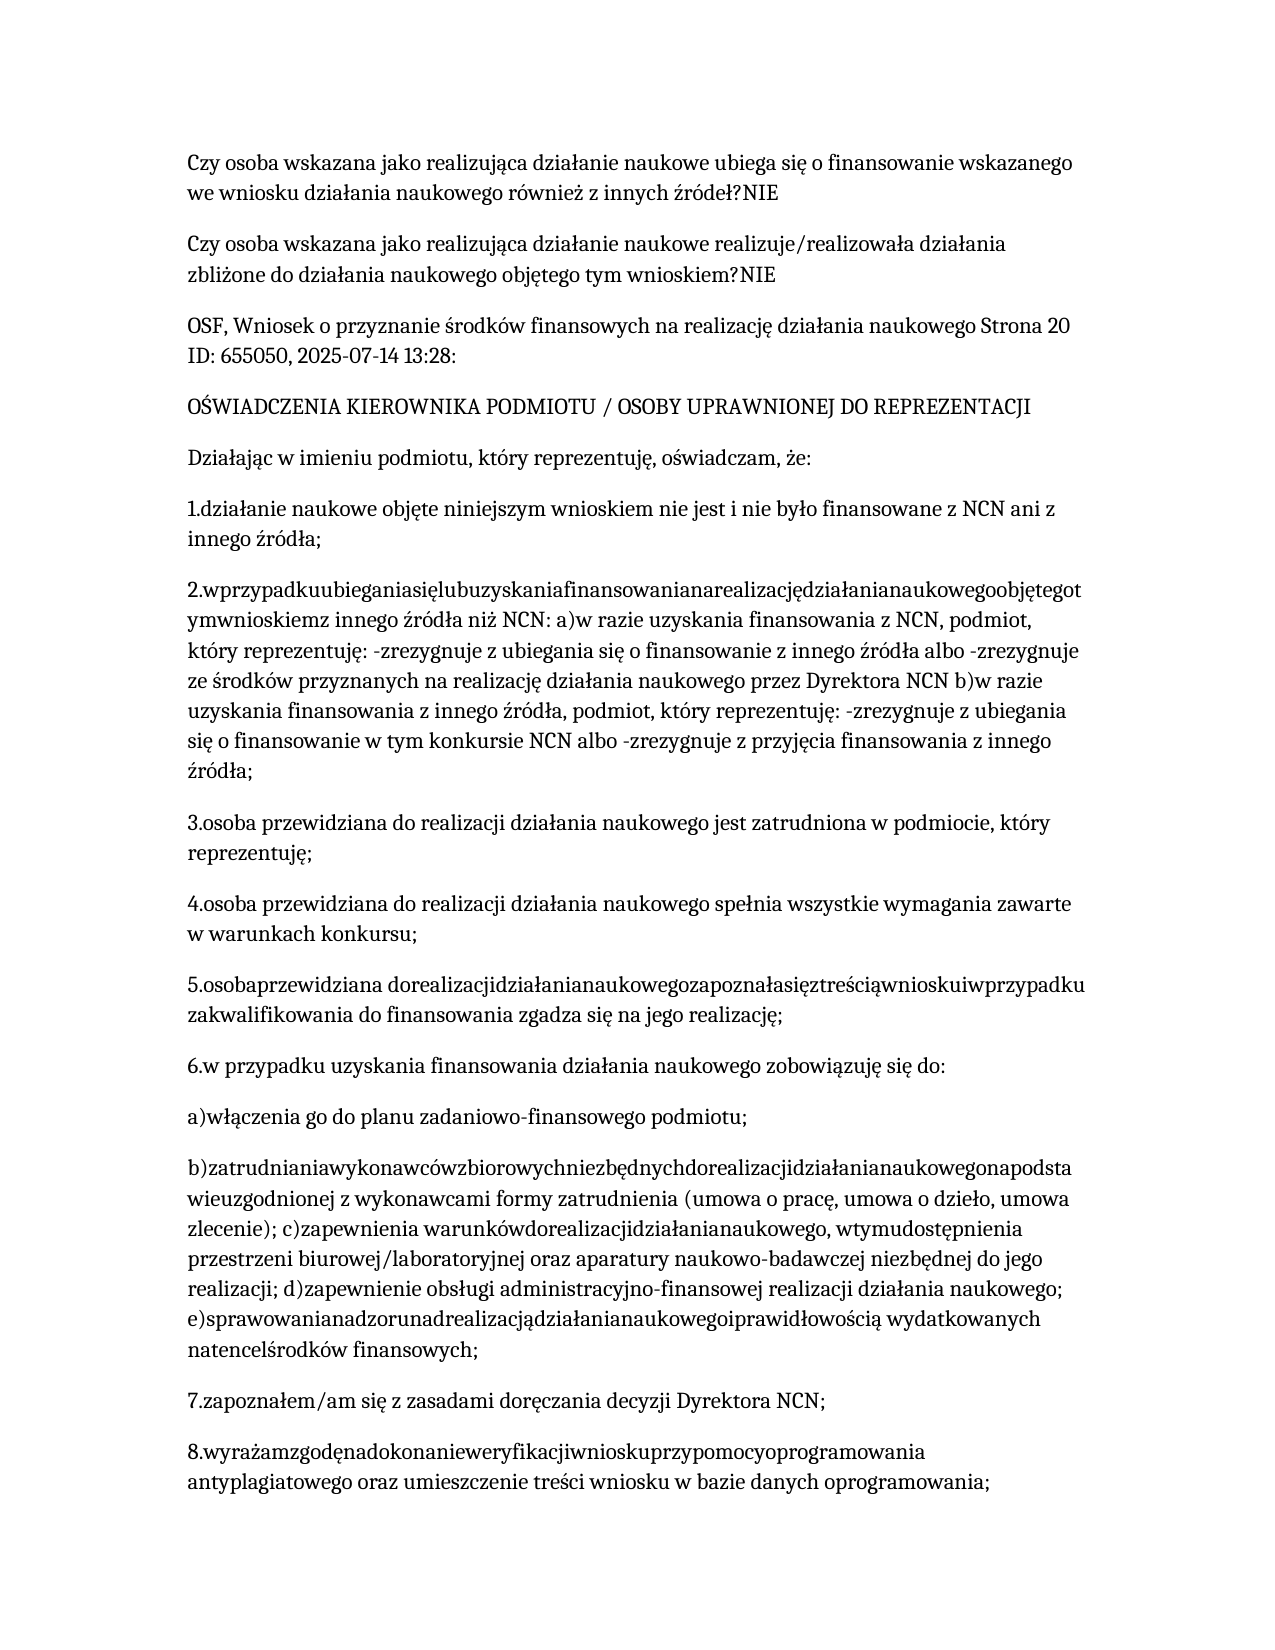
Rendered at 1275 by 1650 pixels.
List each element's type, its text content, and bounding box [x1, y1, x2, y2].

text Działając w imieniu podmiotu, który reprezentuję, oświadczam, że: [187, 445, 1087, 471]
text OSF, Wniosek o przyznanie środków finansowych na realizację działania naukowego Strona 20 ID: 655050, 2025-07-14 13:28: [187, 312, 1087, 369]
text 5.osobaprzewidziana dorealizacjidziałanianaukowegozapoznałasięztreściąwnioskuiwprzypadku zakwalifikowania do finansowania zgadza się na jego realizację; [187, 972, 1087, 1028]
text 4.osoba przewidziana do realizacji działania naukowego spełnia wszystkie wymagania zawarte w warunkach konkursu; [187, 891, 1087, 947]
text 6.w przypadku uzyskania finansowania działania naukowego zobowiązuję się do: [187, 1053, 1087, 1079]
text Czy osoba wskazana jako realizująca działanie naukowe realizuje/realizowała działania zbliżone do działania naukowego objętego tym wnioskiem?NIE [187, 231, 1087, 288]
text 2.wprzypadkuubieganiasięlubuzyskaniafinansowanianarealizacjędziałanianaukowegoobjętegotymwnioskiemz innego źródła niż NCN: a)w razie uzyskania finansowania z NCN, podmiot, który reprezentuję: -zrezygnuje z ubiegania się o finansowanie z innego źródła albo -zrezygnuje ze środków przyznanych na realizację działania naukowego przez Dyrektora NCN b)w razie uzyskania finansowania z innego źródła, podmiot, który reprezentuję: -zrezygnuje z ubiegania się o finansowanie w tym konkursie NCN albo -zrezygnuje z przyjęcia finansowania z innego źródła; [187, 577, 1087, 785]
text 3.osoba przewidziana do realizacji działania naukowego jest zatrudniona w podmiocie, który reprezentuję; [187, 809, 1087, 866]
text 1.działanie naukowe objęte niniejszym wnioskiem nie jest i nie było finansowane z NCN ani z innego źródła; [187, 496, 1087, 552]
text 7.zapoznałem/am się z zasadami doręczania decyzji Dyrektora NCN; [187, 1387, 1087, 1414]
text a)włączenia go do planu zadaniowo-finansowego podmiotu; [187, 1104, 1087, 1131]
text 8.wyrażamzgodęnadokonanieweryfikacjiwnioskuprzypomocyoprogramowania antyplagiatowego oraz umieszczenie treści wniosku w bazie danych oprogramowania; [187, 1438, 1087, 1495]
text b)zatrudnianiawykonawcówzbiorowychniezbędnychdorealizacjidziałanianaukowegonapodstawieuzgodnionej z wykonawcami formy zatrudnienia (umowa o pracę, umowa o dzieło, umowa zlecenie); c)zapewnienia warunkówdorealizacjidziałanianaukowego, wtymudostępnienia przestrzeni biurowej/laboratoryjnej oraz aparatury naukowo-badawczej niezbędnej do jego realizacji; d)zapewnienie obsługi administracyjno-finansowej realizacji działania naukowego; e)sprawowanianadzorunadrealizacjądziałanianaukowegoiprawidłowością wydatkowanych natencelśrodków finansowych; [187, 1155, 1087, 1363]
text OŚWIADCZENIA KIEROWNIKA PODMIOTU / OSOBY UPRAWNIONEJ DO REPREZENTACJI [187, 394, 1087, 420]
text Czy osoba wskazana jako realizująca działanie naukowe ubiega się o finansowanie wskazanego we wniosku działania naukowego również z innych źródeł?NIE [187, 150, 1087, 207]
